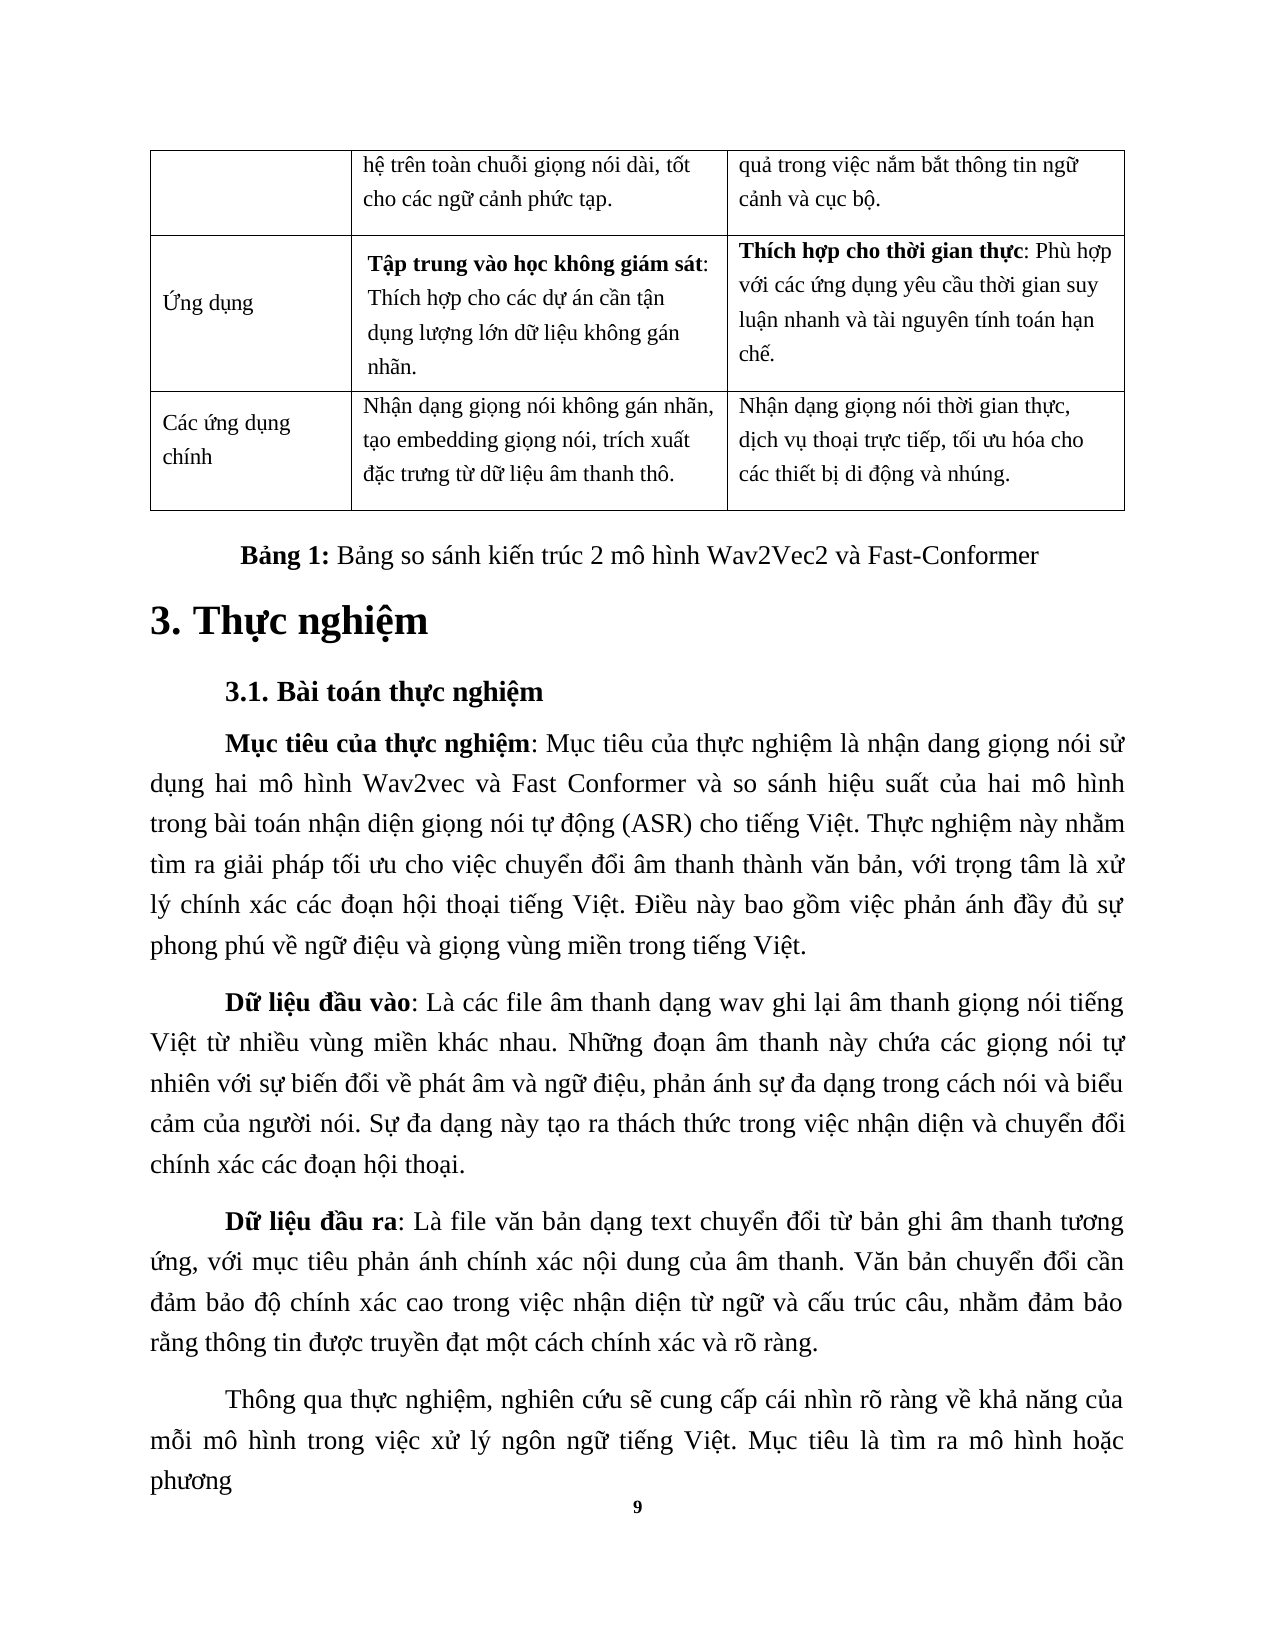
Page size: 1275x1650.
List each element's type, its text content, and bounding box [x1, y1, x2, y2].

table_cell Các ứng dụng chính [151, 392, 351, 510]
text Mục tiêu của thực nghiệm: Mục tiêu của thực nghiệm là nhận dang giọng nói sử dụng hai mô hình Wav2vec và Fast Conformer và so sánh hiệu suất của hai mô hình trong bài toán nhận diện giọng nói tự động (ASR) cho tiếng Việt. Thực nghiệm này nhằm tìm ra giải pháp tối ưu cho việc chuyển đổi âm thanh thành văn bản, với trọng tâm là xử lý chính xác các đoạn hội thoại tiếng Việt. Điều này bao gồm việc phản ánh đầy đủ sự phong phú về ngữ điệu và giọng vùng miền trong tiếng Việt. [150, 727, 1125, 960]
text Dữ liệu đầu ra: Là file văn bản dạng text chuyển đổi từ bản ghi âm thanh tương ứng, với mục tiêu phản ánh chính xác nội dung của âm thanh. Văn bản chuyển đổi cần đảm bảo độ chính xác cao trong việc nhận diện từ ngữ và cấu trúc câu, nhằm đảm bảo rằng thông tin được truyền đạt một cách chính xác và rõ ràng. [150, 1205, 1126, 1357]
table_cell Tập trung vào học không giám sát: Thích hợp cho các dự án cần tận dụng lượng lớn dữ liệu không gán nhãn. [352, 236, 727, 391]
subtitle Thực nghiệm [150, 596, 1237, 644]
table_header quả trong việc nắm bắt thông tin ngữ cảnh và cục bộ. [728, 151, 1124, 235]
table_cell Ứng dụng [151, 236, 351, 391]
text Thông qua thực nghiệm, nghiên cứu sẽ cung cấp cái nhìn rõ ràng về khả năng của mỗi mô hình trong việc xử lý ngôn ngữ tiếng Việt. Mục tiêu là tìm ra mô hình hoặc phương [150, 1383, 1125, 1495]
table_cell Nhận dạng giọng nói thời gian thực, dịch vụ thoại trực tiếp, tối ưu hóa cho các thiết bị di động và nhúng. [728, 392, 1124, 510]
table_cell Nhận dạng giọng nói không gán nhãn, tạo embedding giọng nói, trích xuất đặc trưng từ dữ liệu âm thanh thô. [352, 392, 727, 510]
table_header [151, 151, 351, 235]
table_header hệ trên toàn chuỗi giọng nói dài, tốt cho các ngữ cảnh phức tạp. [352, 151, 727, 235]
text Bảng 1: Bảng so sánh kiến trúc 2 mô hình Wav2Vec2 và Fast-Conformer [240, 539, 1237, 570]
text Dữ liệu đầu vào: Là các file âm thanh dạng wav ghi lại âm thanh giọng nói tiếng Việt từ nhiều vùng miền khác nhau. Những đoạn âm thanh này chứa các giọng nói tự nhiên với sự biến đổi về phát âm và ngữ điệu, phản ánh sự đa dạng trong cách nói và biểu cảm của người nói. Sự đa dạng này tạo ra thách thức trong việc nhận diện và chuyển đổi chính xác các đoạn hội thoại. [150, 986, 1126, 1179]
table_cell Thích hợp cho thời gian thực: Phù hợp với các ứng dụng yêu cầu thời gian suy luận nhanh và tài nguyên tính toán hạn chế. [728, 236, 1124, 391]
subtitle Bài toán thực nghiệm [225, 674, 1237, 708]
